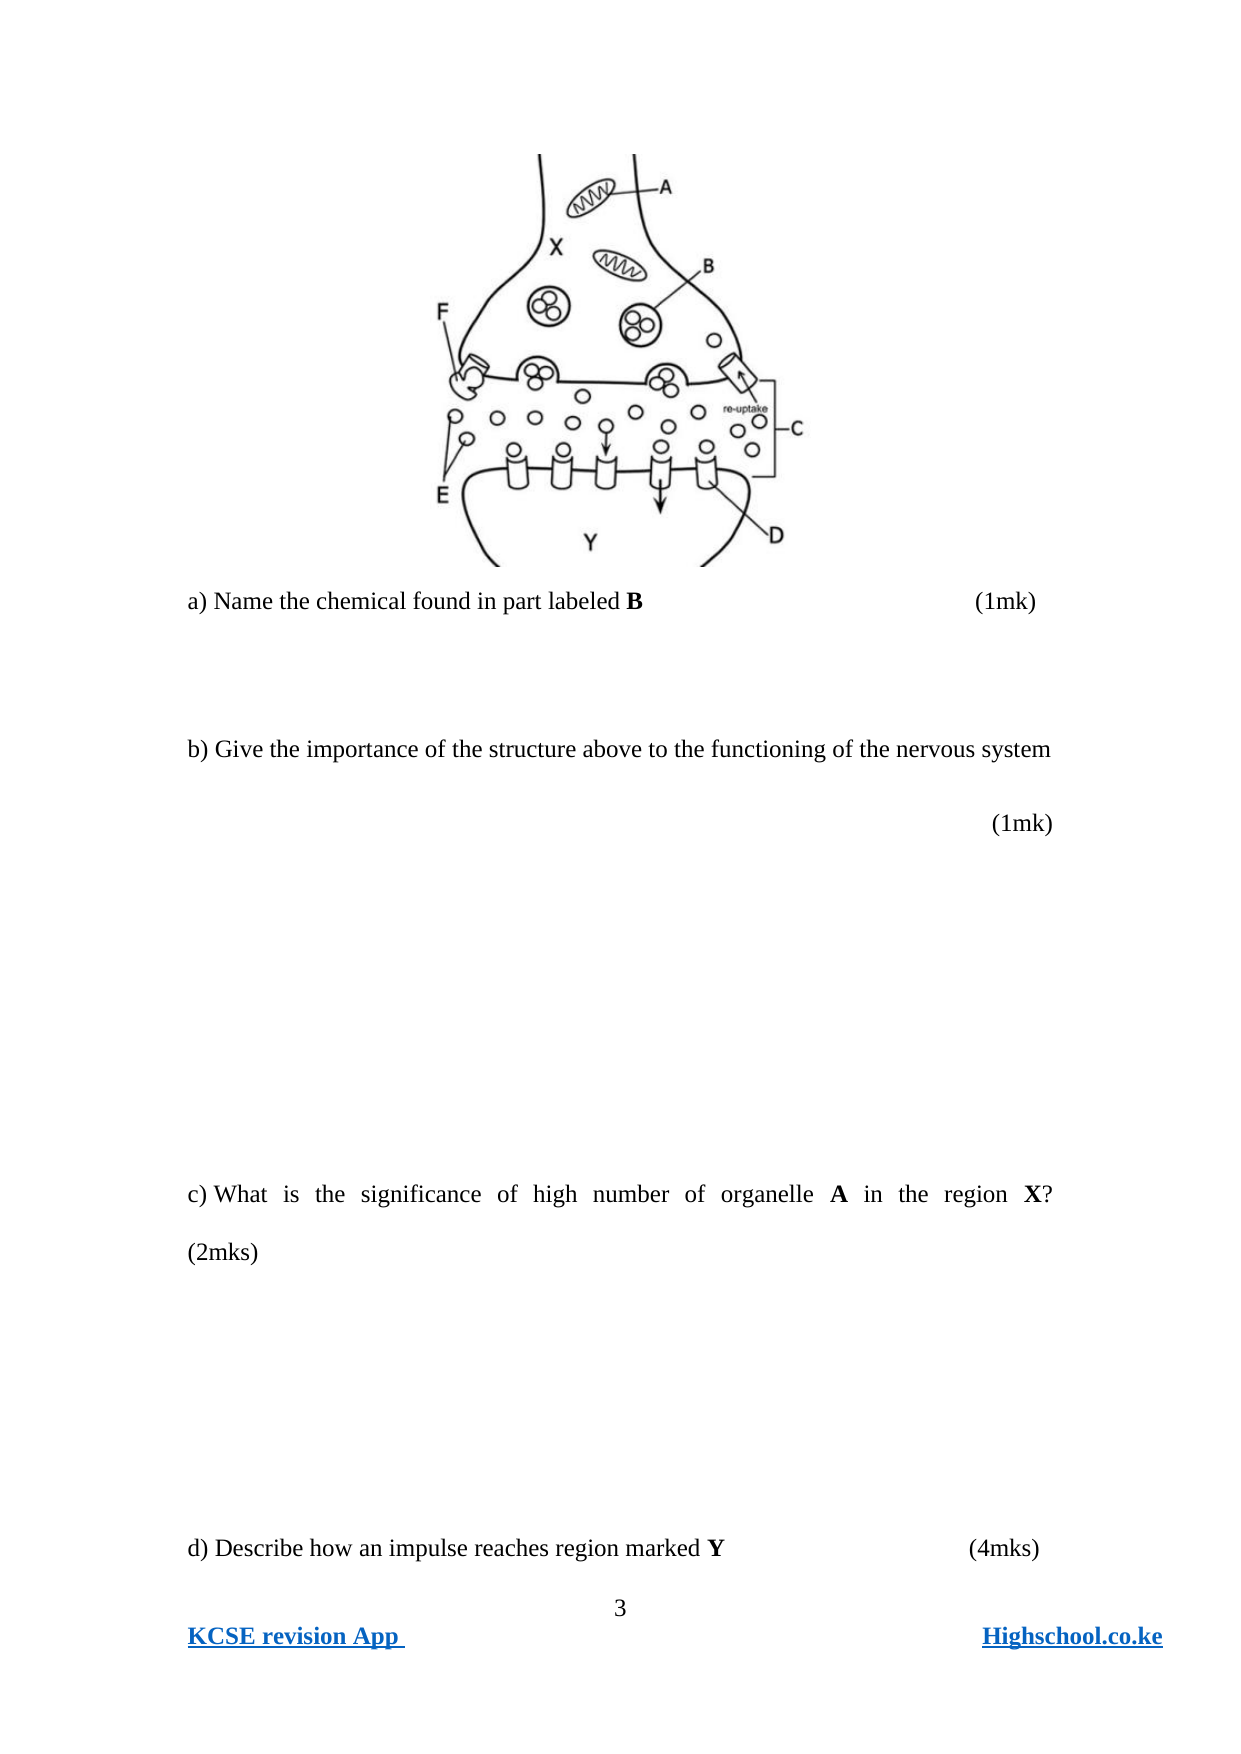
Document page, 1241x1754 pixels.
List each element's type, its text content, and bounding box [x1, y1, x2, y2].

text (1mk) [187, 808, 1053, 837]
list What is the significance of high number of organelle A in the region X? (2mks) [187, 1179, 1053, 1266]
list Give the importance of the structure above to the functioning of the nervous system [187, 734, 1053, 763]
list Name the chemical found in part labeled B (1mk) [187, 586, 1053, 615]
picture [429, 154, 811, 567]
list Describe how an impulse reaches region marked Y (4mks) [187, 1533, 1053, 1562]
